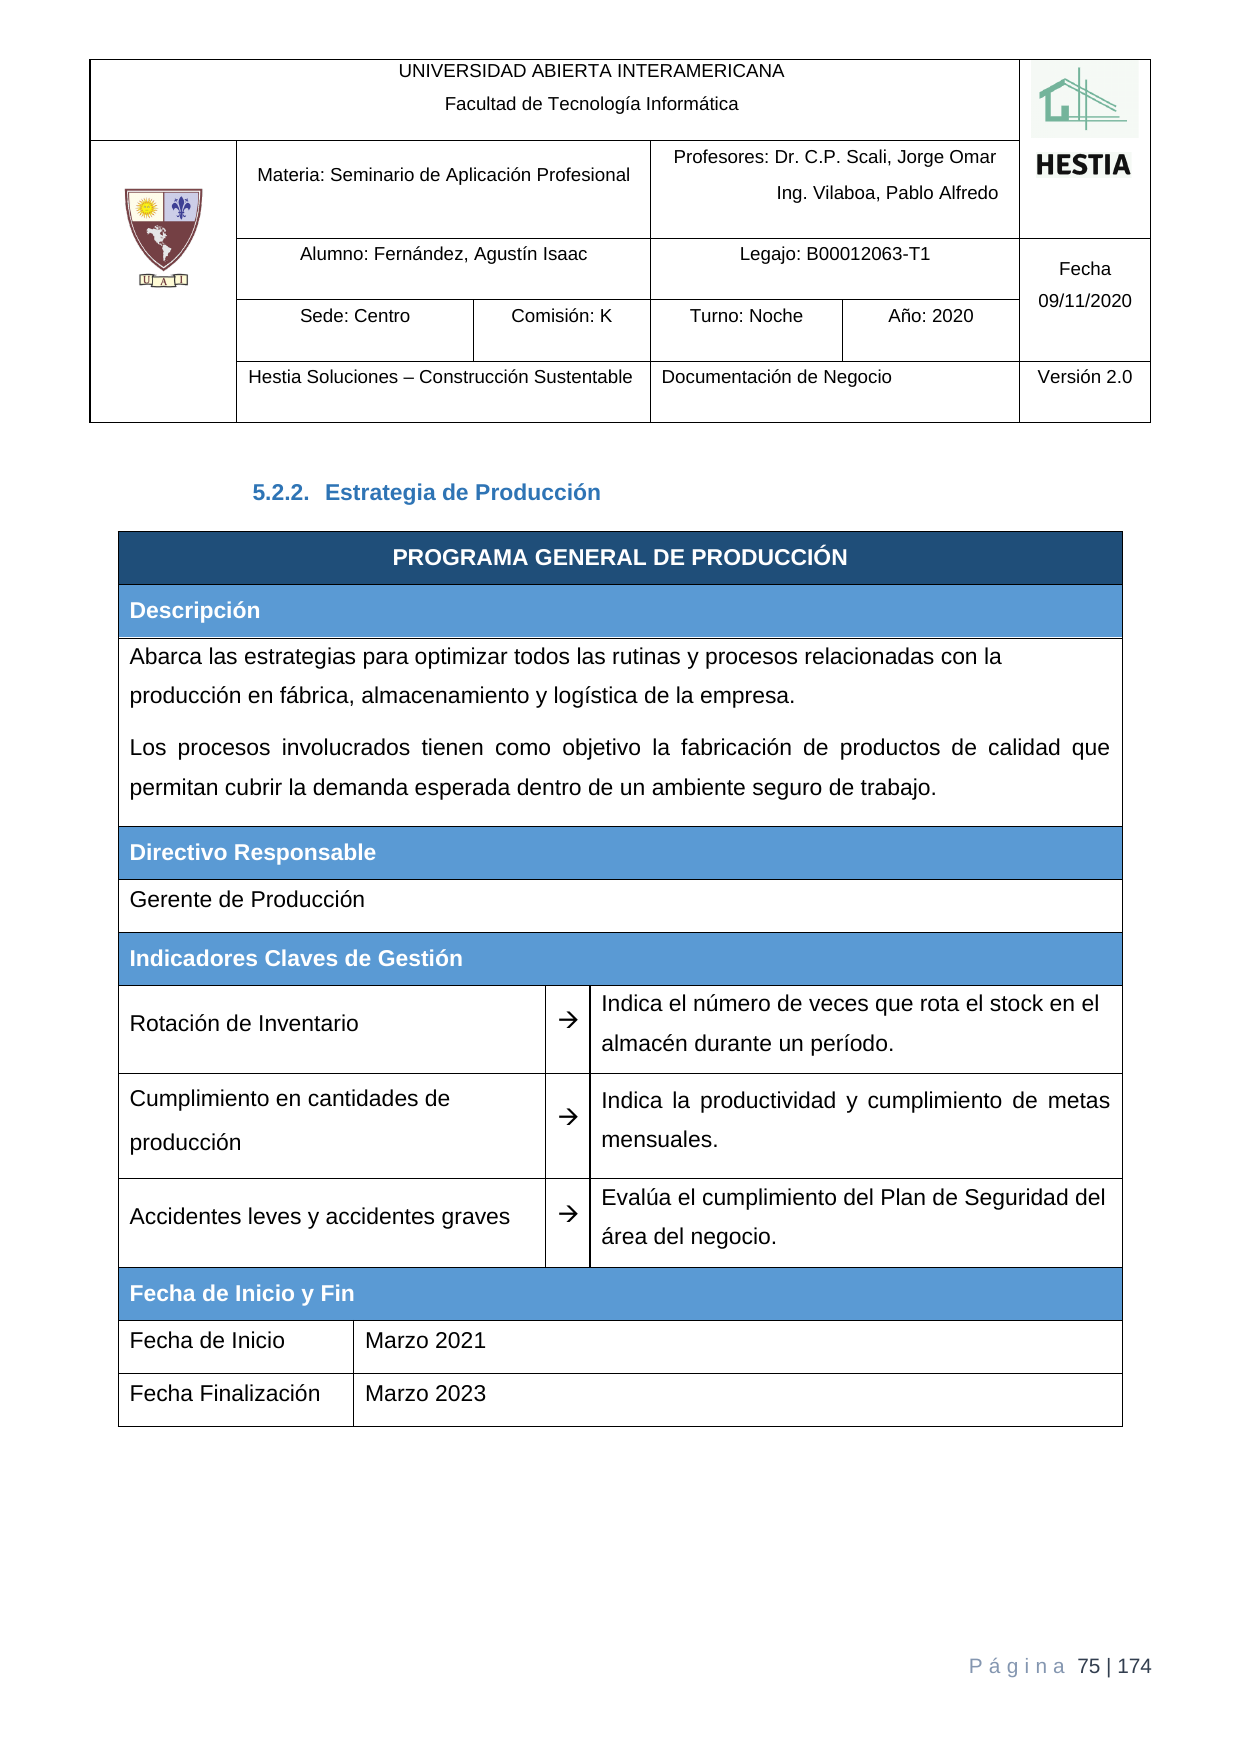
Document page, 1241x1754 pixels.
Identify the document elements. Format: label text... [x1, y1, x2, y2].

subtitle Estrategia de Producción [252, 479, 1063, 506]
table_cell Directivo Responsable [119, 827, 1122, 879]
table_cell Indica la productividad y cumplimiento de metas mensuales. [591, 1074, 1122, 1178]
table_cell [546, 1074, 589, 1178]
picture [1036, 152, 1132, 178]
table_cell Rotación de Inventario [119, 986, 545, 1073]
table_cell Accidentes leves y accidentes graves [119, 1179, 545, 1267]
table_header PROGRAMA GENERAL DE PRODUCCIÓN [119, 532, 1122, 584]
table_cell Cumplimiento en cantidades de producción [119, 1074, 545, 1178]
table_cell Marzo 2021 [354, 1321, 1122, 1373]
table_cell [546, 986, 589, 1073]
table_cell Fecha de Inicio y Fin [119, 1268, 1122, 1320]
table_cell Abarca las estrategias para optimizar todos las rutinas y procesos relacionadas con la producción en fábrica, almacenamiento y logística de la empresa. Los procesos involucrados tienen como objetivo la fabricación de productos de calidad que permitan cubrir la demanda esperada dentro de un ambiente seguro de trabajo. [119, 639, 1122, 826]
picture [116, 181, 208, 288]
table_cell Indica el número de veces que rota el stock en el almacén durante un período. [591, 986, 1122, 1073]
table_cell Evalúa el cumplimiento del Plan de Seguridad del área del negocio. [591, 1179, 1122, 1267]
table_cell Indicadores Claves de Gestión [119, 933, 1122, 985]
table_cell [546, 1179, 589, 1267]
picture [1031, 60, 1139, 138]
table_cell Descripción [119, 585, 1122, 637]
table_cell Gerente de Producción [119, 880, 1122, 932]
table_cell Fecha Finalización [119, 1374, 353, 1426]
table_cell Marzo 2023 [354, 1374, 1122, 1426]
table_cell Fecha de Inicio [119, 1321, 353, 1373]
